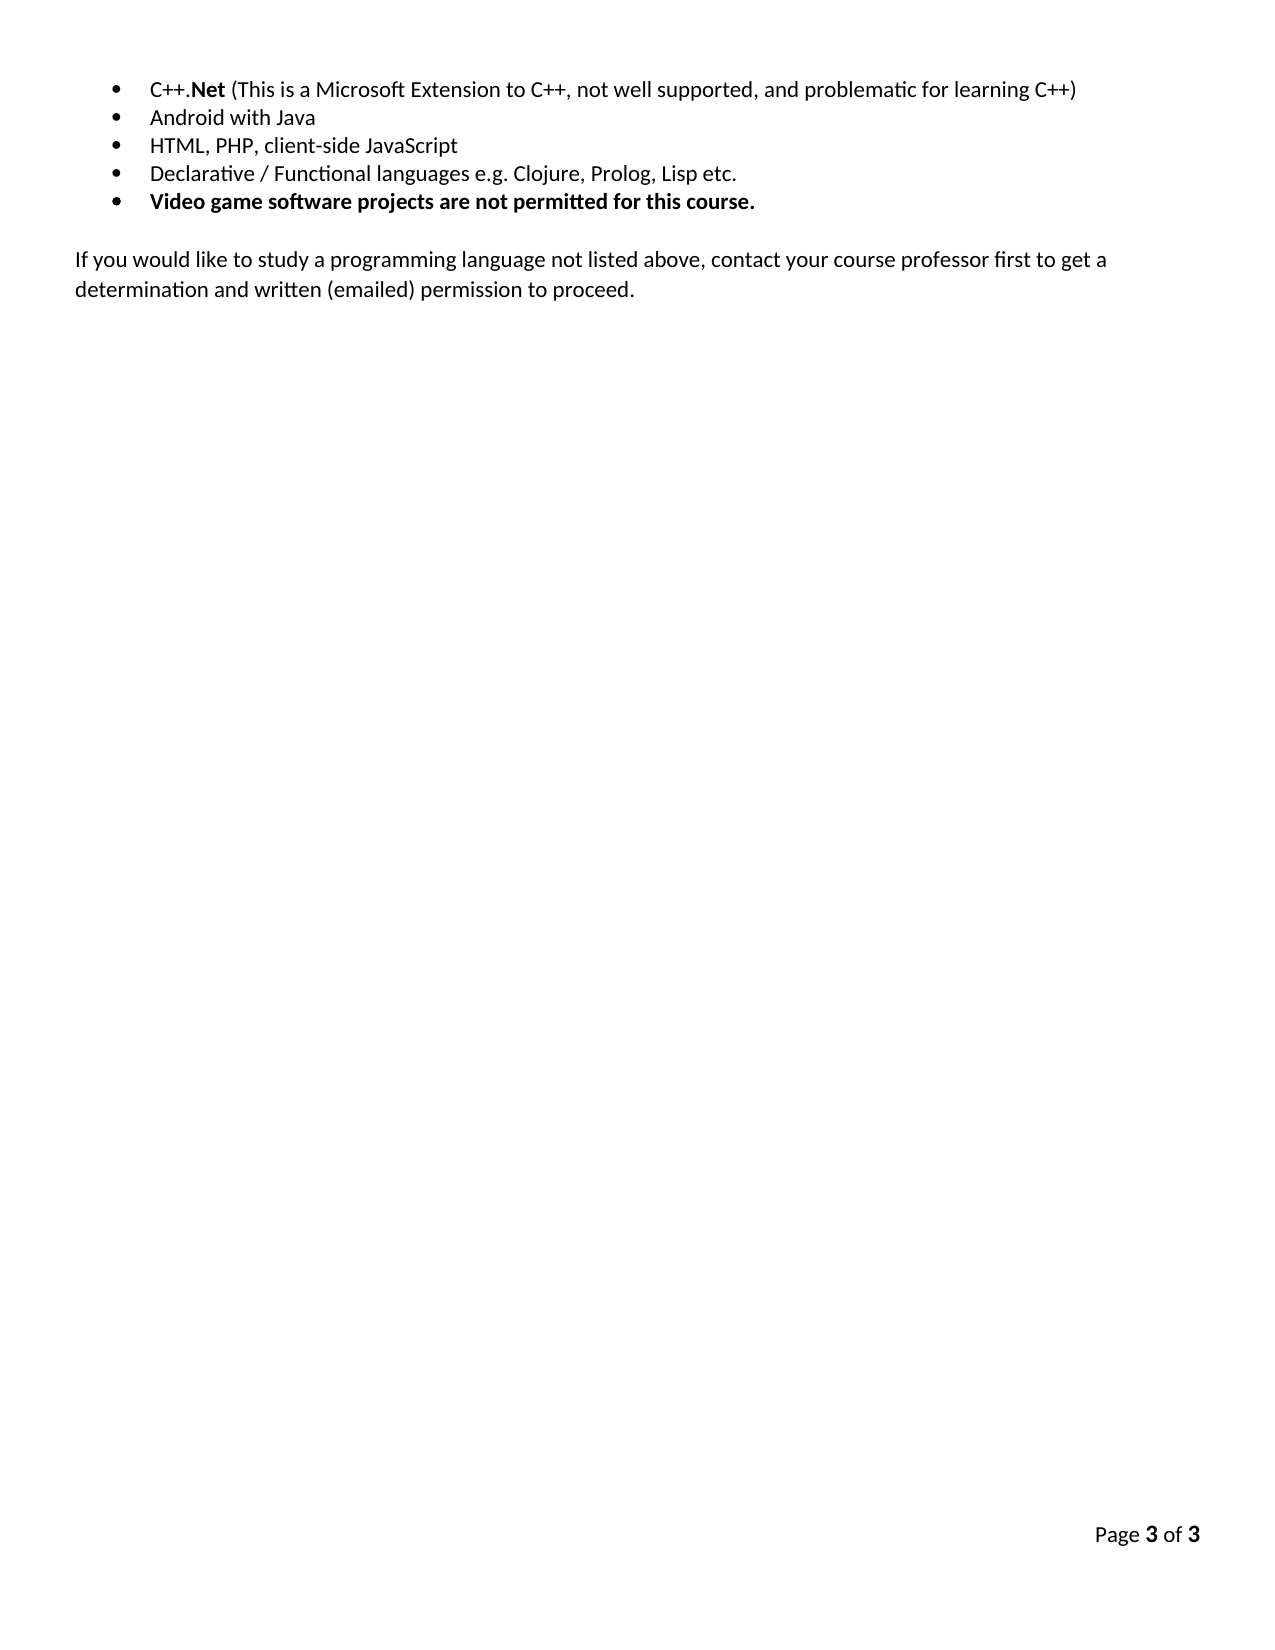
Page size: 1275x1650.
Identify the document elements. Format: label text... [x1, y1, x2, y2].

text If you would like to study a programming language not listed above, contact your course professor first to get a determination and written (emailed) permission to proceed. [75, 245, 1200, 303]
list C++.Net (This is a Microsoft Extension to C++, not well supported, and problematic for learning C++) [112, 75, 1200, 103]
list Declarative / Functional languages e.g. Clojure, Prolog, Lisp etc. [112, 159, 1200, 187]
list Android with Java [112, 103, 1200, 131]
list HTML, PHP, client-side JavaScript [112, 131, 1200, 159]
list Video game software projects are not permitted for this course. [112, 187, 1200, 215]
